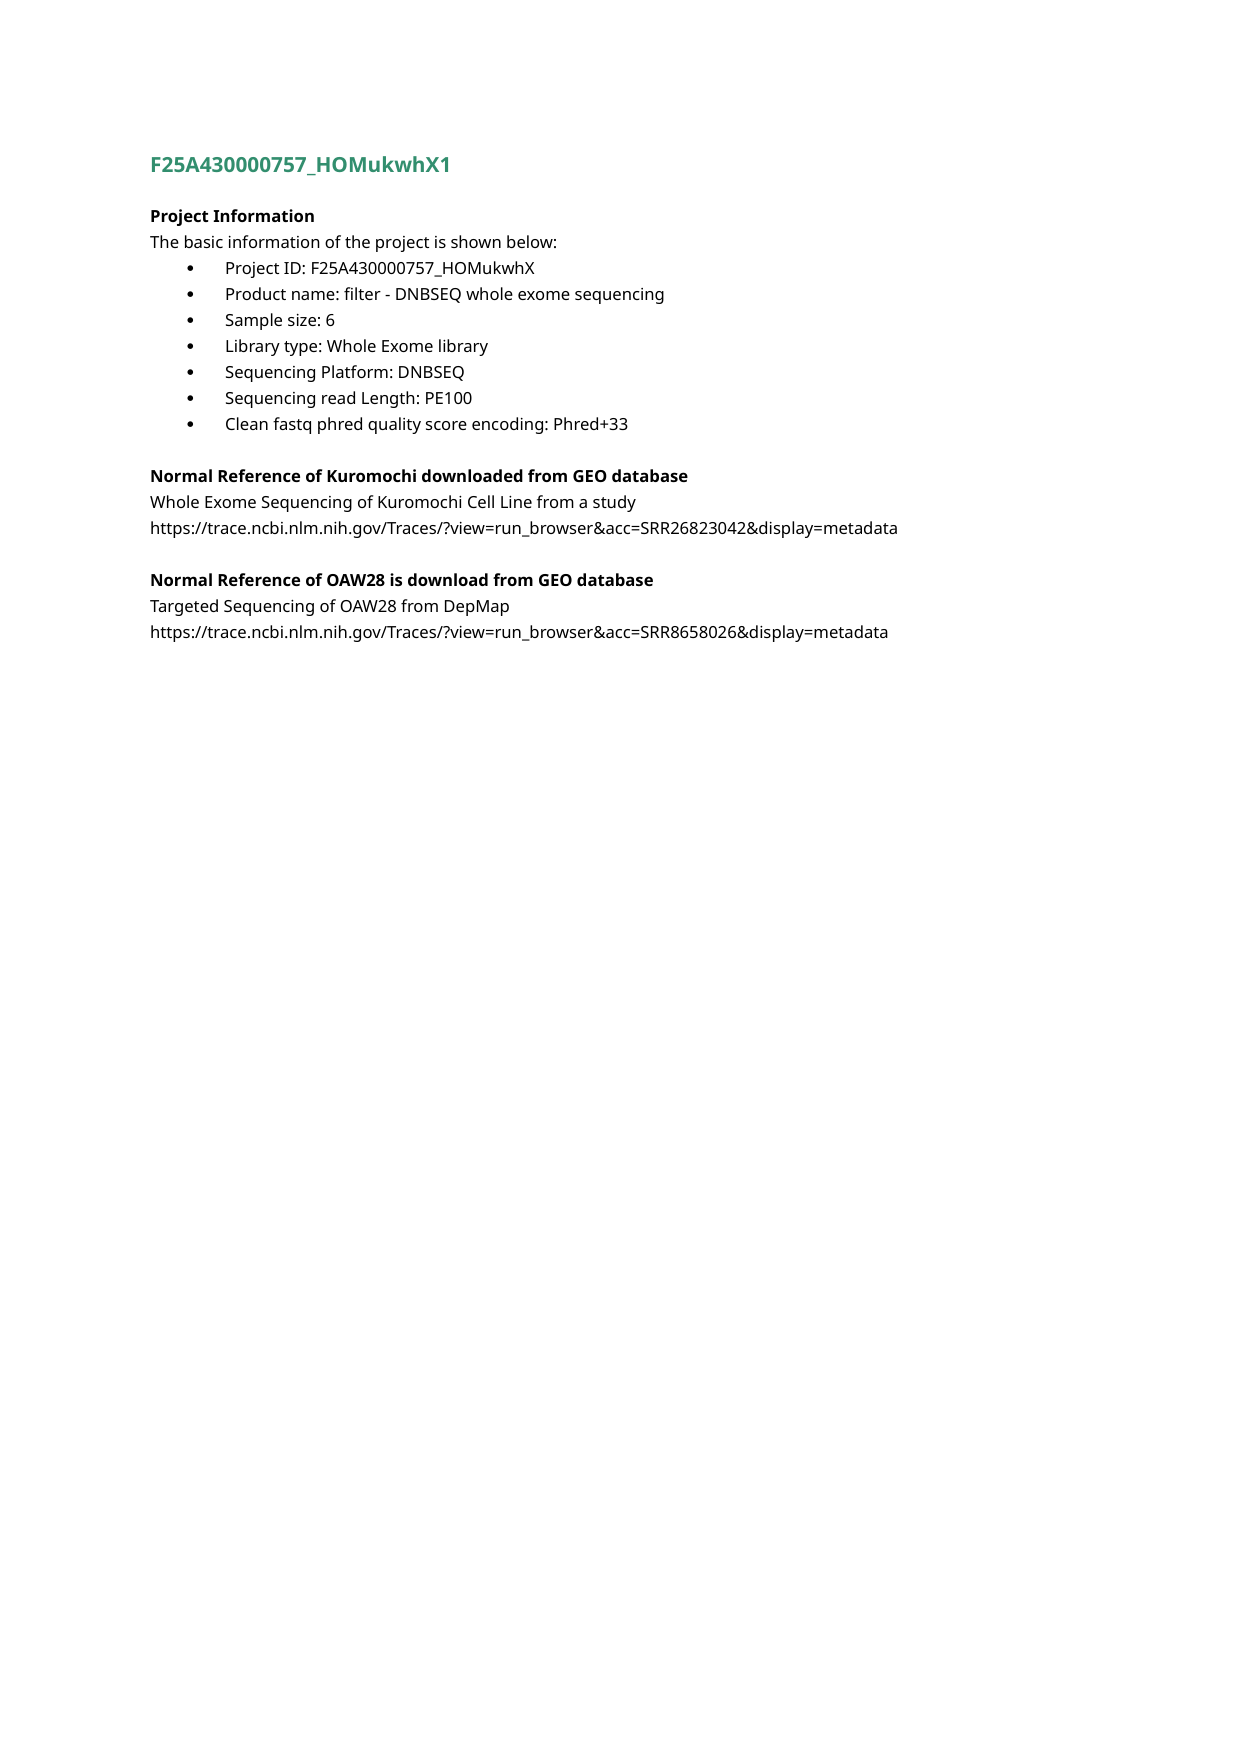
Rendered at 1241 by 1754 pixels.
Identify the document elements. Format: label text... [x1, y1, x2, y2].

text Targeted Sequencing of OAW28 from DepMap [150, 595, 1090, 618]
list Sample size: 6 [187, 309, 1090, 331]
list Sequencing Platform: DNBSEQ [187, 361, 1090, 383]
list Sequencing read Length: PE100 [187, 387, 1090, 409]
list Clean fastq phred quality score encoding: Phred+33 [187, 413, 1090, 436]
subtitle F25A430000757_HOMukwhX1 [150, 150, 1090, 178]
text https://trace.ncbi.nlm.nih.gov/Traces/?view=run_browser&acc=SRR26823042&display=metadata [150, 517, 1090, 540]
list Library type: Whole Exome library [187, 335, 1090, 357]
text Normal Reference of OAW28 is download from GEO database [150, 569, 1090, 592]
list Project ID: F25A430000757_HOMukwhX [187, 257, 1090, 279]
text Project Information [150, 204, 1090, 227]
text The basic information of the project is shown below: [150, 231, 1090, 253]
list Product name: filter - DNBSEQ whole exome sequencing [187, 283, 1090, 305]
text Normal Reference of Kuromochi downloaded from GEO database [150, 465, 1090, 488]
text Whole Exome Sequencing of Kuromochi Cell Line from a study [150, 491, 1090, 514]
text https://trace.ncbi.nlm.nih.gov/Traces/?view=run_browser&acc=SRR8658026&display=metadata [150, 621, 1090, 644]
